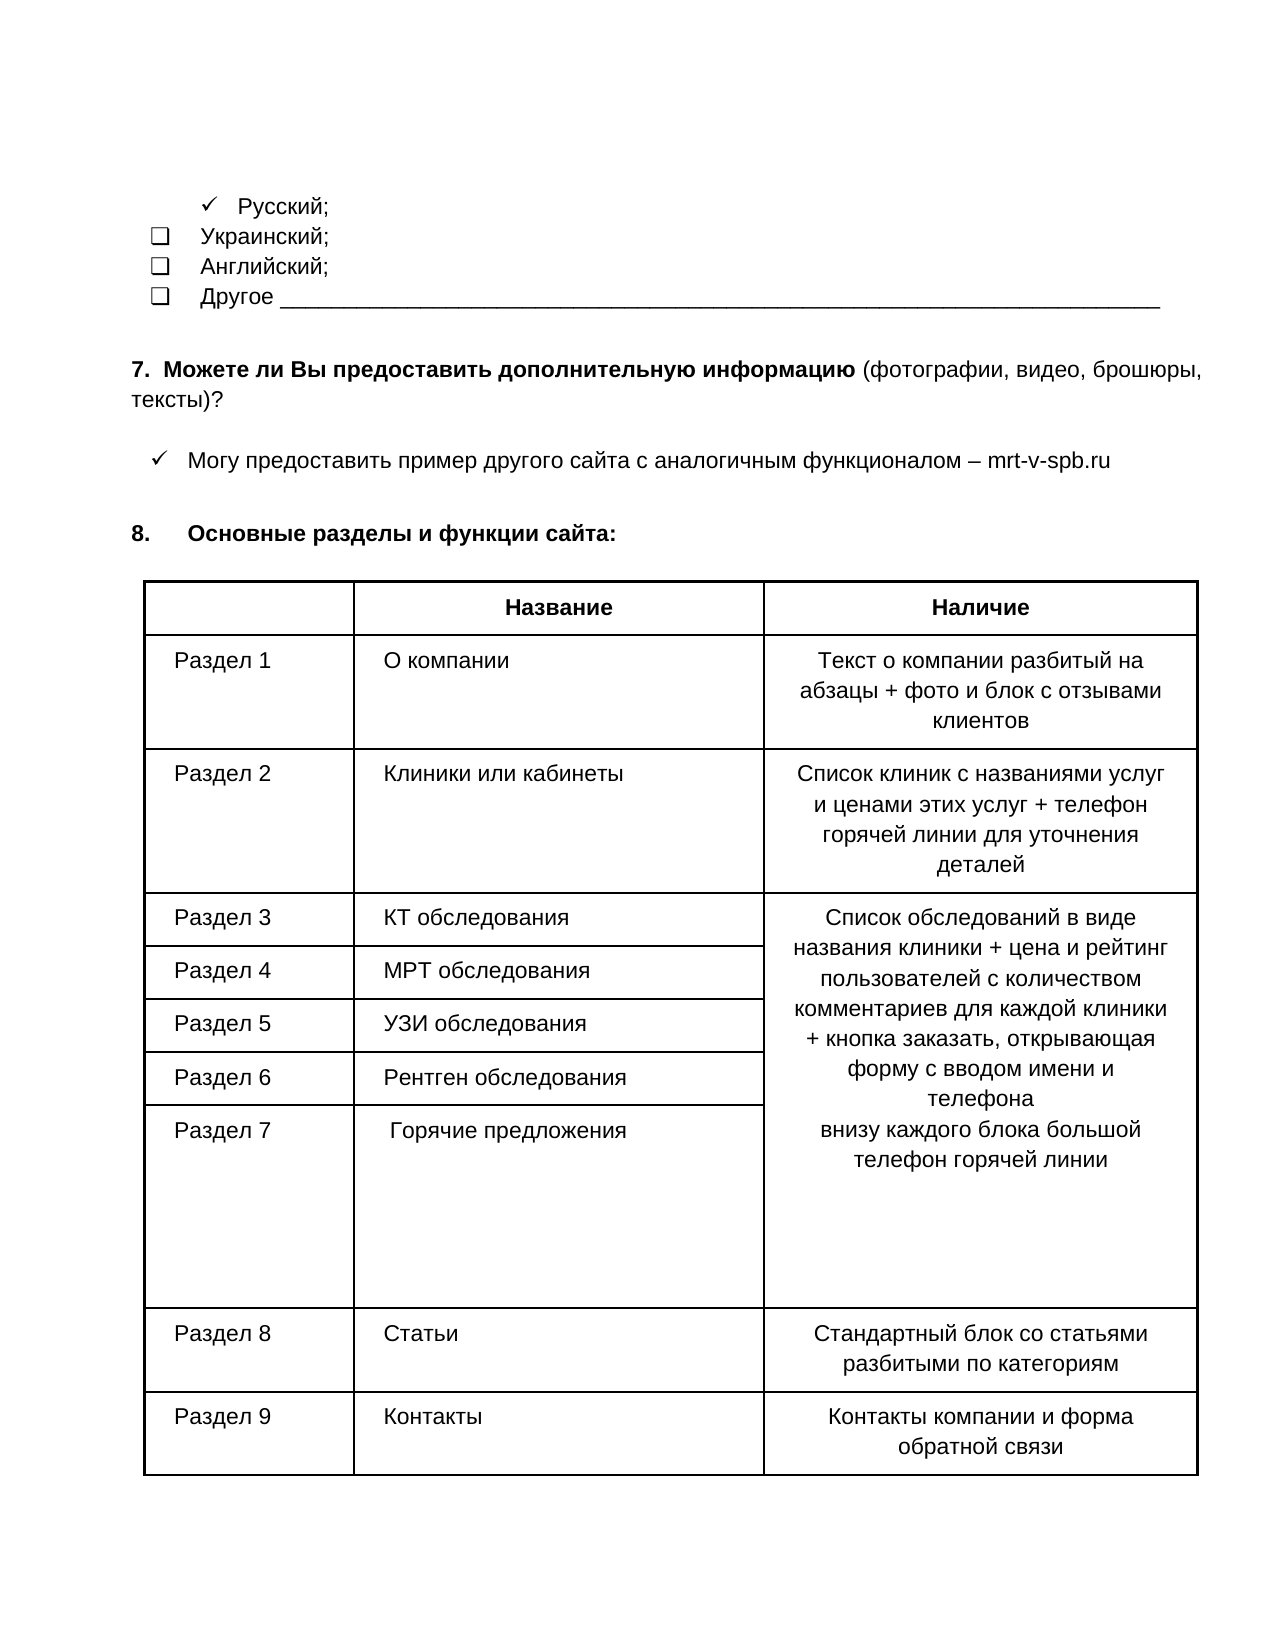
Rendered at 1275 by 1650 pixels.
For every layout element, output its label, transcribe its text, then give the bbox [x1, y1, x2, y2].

table_cell Раздел 5 [146, 1000, 353, 1051]
text 7. Можете ли Вы предоставить дополнительную информацию (фотографии, видео, брошюры, тексты)? [131, 356, 1209, 413]
table_cell КТ обследования [355, 894, 763, 945]
table_cell МРТ обследования [355, 947, 763, 998]
list Могу предоставить пример другого сайта с аналогичным функционалом – mrt-v-spb.ru [150, 447, 1209, 473]
table_cell Раздел 8 [146, 1309, 353, 1391]
table_cell Контакты компании и форма обратной связи [765, 1393, 1196, 1474]
table_cell Рентген обследования [355, 1053, 763, 1104]
list Другое _____________________________________________________________________ [150, 283, 1209, 310]
list Русский; [200, 193, 1209, 219]
text 8. Основные разделы и функции сайта: [131, 520, 1209, 546]
table_cell Клиники или кабинеты [355, 750, 763, 892]
table_cell Раздел 1 [146, 636, 353, 748]
table_cell Раздел 7 [146, 1106, 353, 1307]
table_cell Раздел 9 [146, 1393, 353, 1474]
table_cell Список обследований в виде названия клиники + цена и рейтинг пользователей с количеством комментариев для каждой клиники + кнопка заказать, открывающая форму с вводом имени и телефона внизу каждого блока большой телефон горячей линии [765, 894, 1196, 1307]
table_cell УЗИ обследования [355, 1000, 763, 1051]
table_cell Контакты [355, 1393, 763, 1474]
table_header [146, 583, 353, 634]
table_cell Раздел 6 [146, 1053, 353, 1104]
table_cell Текст о компании разбитый на абзацы + фото и блок с отзывами клиентов [765, 636, 1196, 748]
table_header Наличие [765, 583, 1196, 634]
list Украинский; [150, 223, 1209, 249]
table_cell Список клиник с названиями услуг и ценами этих услуг + телефон горячей линии для уточнения деталей [765, 750, 1196, 892]
table_cell Статьи [355, 1309, 763, 1391]
table_cell Раздел 3 [146, 894, 353, 945]
table_header Название [355, 583, 763, 634]
table_cell О компании [355, 636, 763, 748]
table_cell Раздел 2 [146, 750, 353, 892]
table_cell Горячие предложения [355, 1106, 763, 1307]
table_cell Раздел 4 [146, 947, 353, 998]
table_cell Стандартный блок со статьями разбитыми по категориям [765, 1309, 1196, 1391]
list Английский; [150, 253, 1209, 279]
